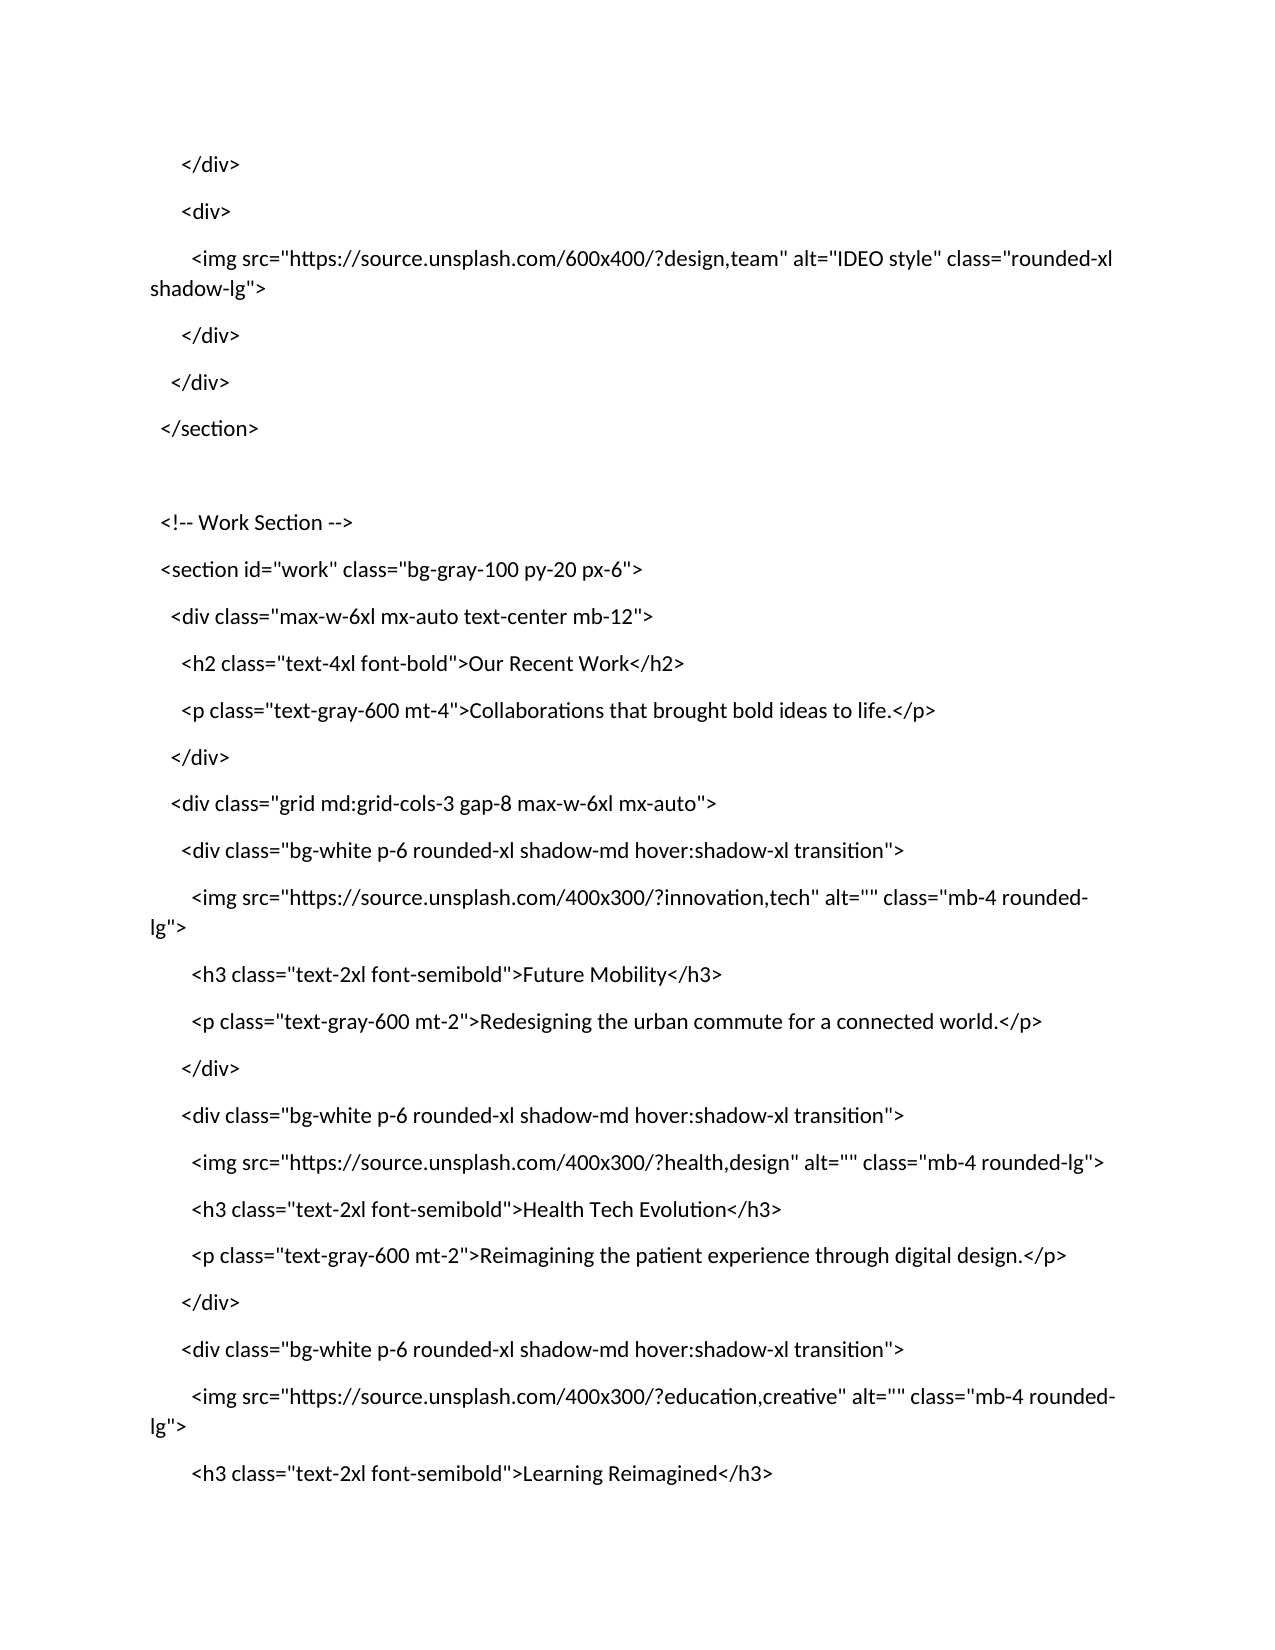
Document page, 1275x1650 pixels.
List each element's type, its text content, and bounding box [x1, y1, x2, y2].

text </section> [150, 414, 1125, 443]
text </div> [150, 1288, 1125, 1317]
text <div class="bg-white p-6 rounded-xl shadow-md hover:shadow-xl transition"> [150, 1101, 1125, 1129]
text <p class="text-gray-600 mt-4">Collaborations that brought bold ideas to life.</p> [150, 696, 1125, 724]
text <!-- Work Section --> [150, 508, 1125, 536]
text </div> [150, 368, 1125, 396]
text <h3 class="text-2xl font-semibold">Future Mobility</h3> [150, 960, 1125, 988]
text <section id="work" class="bg-gray-100 py-20 px-6"> [150, 555, 1125, 583]
text <p class="text-gray-600 mt-2">Redesigning the urban commute for a connected world.</p> [150, 1007, 1125, 1035]
text </div> [150, 150, 1125, 178]
text <img src="https://source.unsplash.com/400x300/?education,creative" alt="" class="mb-4 rounded-lg"> [150, 1382, 1125, 1441]
text <img src="https://source.unsplash.com/400x300/?innovation,tech" alt="" class="mb-4 rounded-lg"> [150, 883, 1125, 942]
text </div> [150, 1054, 1125, 1082]
text <div class="bg-white p-6 rounded-xl shadow-md hover:shadow-xl transition"> [150, 836, 1125, 864]
text <h3 class="text-2xl font-semibold">Learning Reimagined</h3> [150, 1459, 1125, 1487]
text </div> [150, 743, 1125, 771]
text <h3 class="text-2xl font-semibold">Health Tech Evolution</h3> [150, 1195, 1125, 1223]
text <div class="bg-white p-6 rounded-xl shadow-md hover:shadow-xl transition"> [150, 1335, 1125, 1363]
text <p class="text-gray-600 mt-2">Reimagining the patient experience through digital design.</p> [150, 1242, 1125, 1270]
text <div class="grid md:grid-cols-3 gap-8 max-w-6xl mx-auto"> [150, 789, 1125, 818]
text <h2 class="text-4xl font-bold">Our Recent Work</h2> [150, 649, 1125, 677]
text <div> [150, 197, 1125, 225]
text <img src="https://source.unsplash.com/600x400/?design,team" alt="IDEO style" class="rounded-xl shadow-lg"> [150, 244, 1125, 302]
text <img src="https://source.unsplash.com/400x300/?health,design" alt="" class="mb-4 rounded-lg"> [150, 1148, 1125, 1176]
text <div class="max-w-6xl mx-auto text-center mb-12"> [150, 602, 1125, 630]
text </div> [150, 321, 1125, 349]
